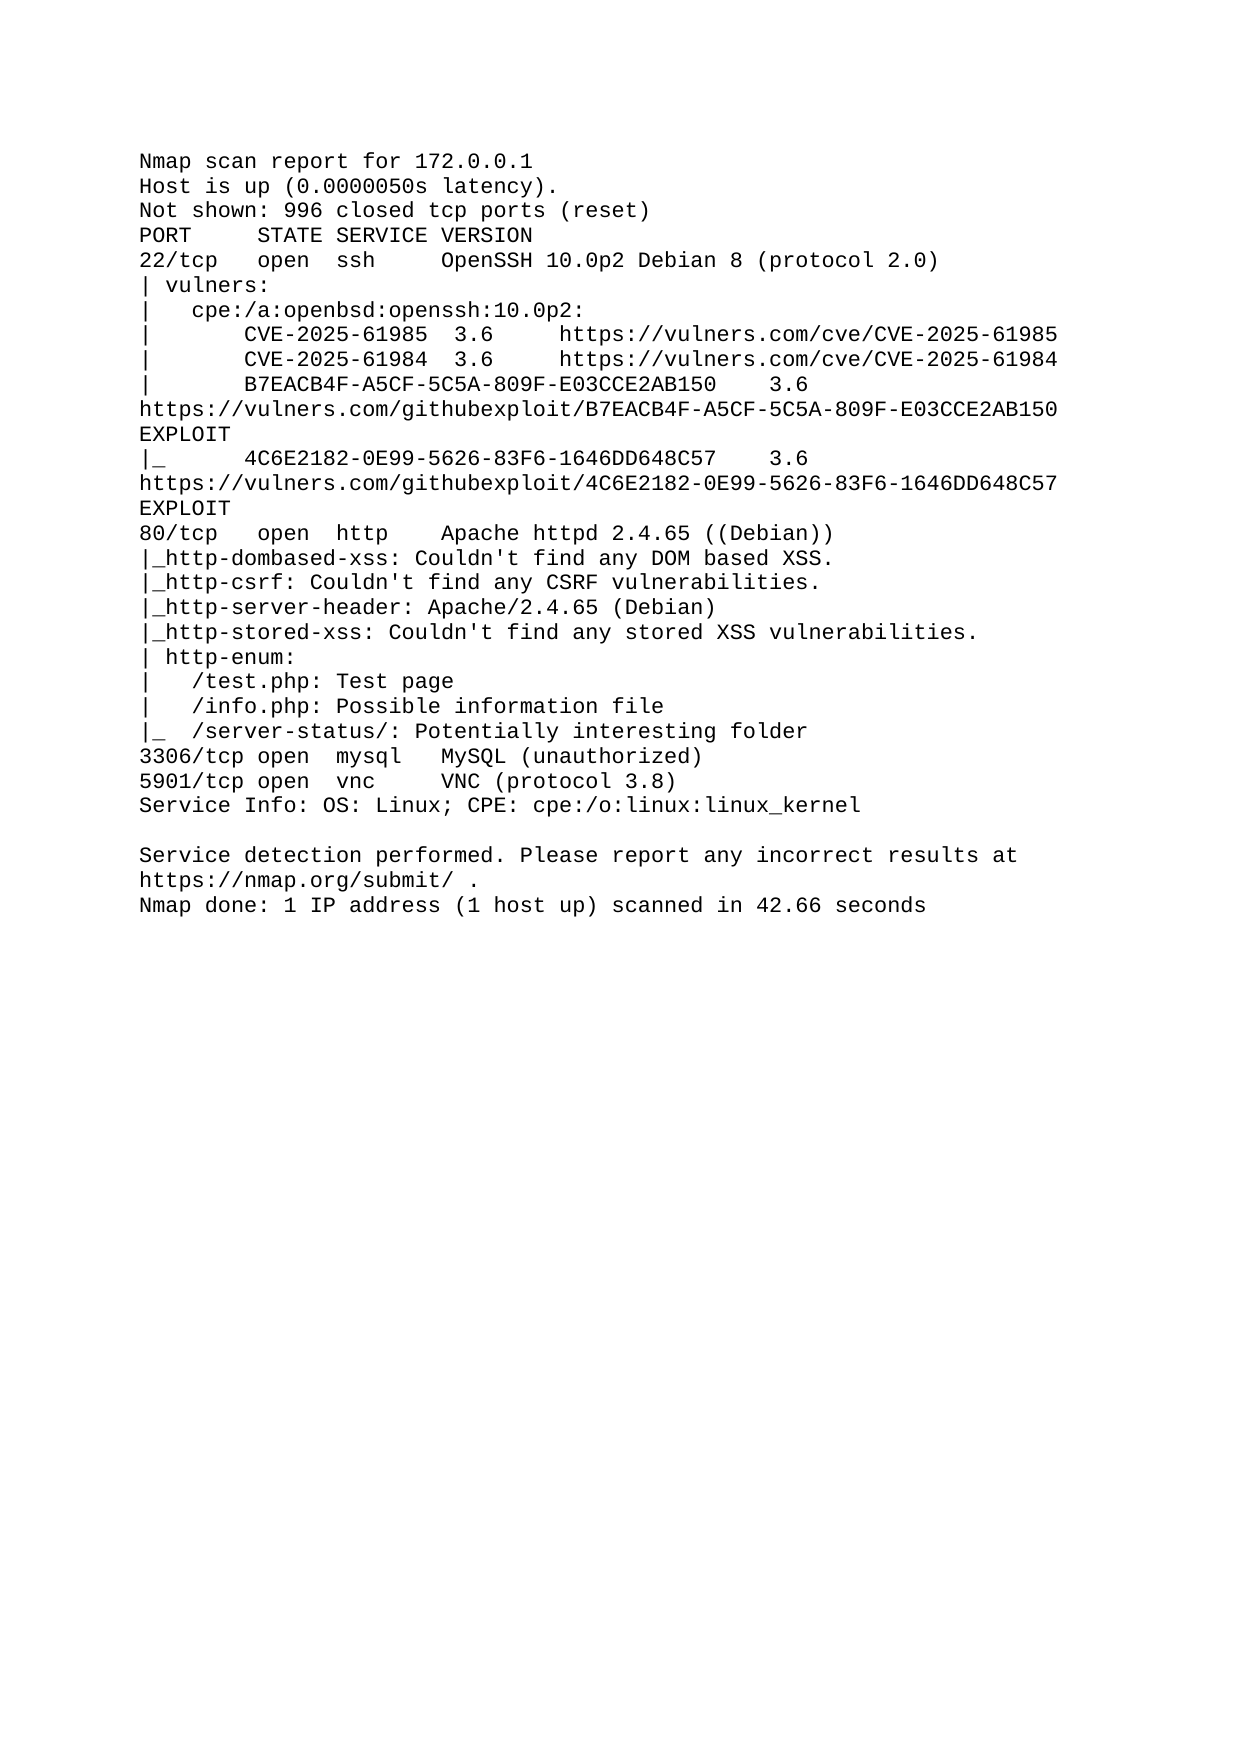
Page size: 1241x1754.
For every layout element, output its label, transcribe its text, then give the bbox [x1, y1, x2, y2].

text Service Info: OS: Linux; CPE: cpe:/o:linux:linux_kernel [139, 794, 1101, 819]
text | vulners: [139, 274, 1101, 299]
text 80/tcp open http Apache httpd 2.4.65 ((Debian)) [139, 522, 1101, 547]
text | /info.php: Possible information file [139, 695, 1101, 720]
text 5901/tcp open vnc VNC (protocol 3.8) [139, 770, 1101, 794]
text |_http-dombased-xss: Couldn't find any DOM based XSS. [139, 547, 1101, 571]
text |_http-stored-xss: Couldn't find any stored XSS vulnerabilities. [139, 621, 1101, 646]
text | http-enum: [139, 646, 1101, 671]
text 22/tcp open ssh OpenSSH 10.0p2 Debian 8 (protocol 2.0) [139, 249, 1101, 274]
text |_http-server-header: Apache/2.4.65 (Debian) [139, 596, 1101, 621]
text Service detection performed. Please report any incorrect results at https://nmap.org/submit/ . [139, 844, 1101, 894]
text Nmap scan report for 172.0.0.1 [139, 150, 1101, 175]
text |_ /server-status/: Potentially interesting folder [139, 720, 1101, 745]
text | /test.php: Test page [139, 671, 1101, 695]
text | CVE-2025-61984 3.6 https://vulners.com/cve/CVE-2025-61984 [139, 348, 1101, 373]
text Not shown: 996 closed tcp ports (reset) [139, 199, 1101, 224]
text Host is up (0.0000050s latency). [139, 175, 1101, 199]
text | CVE-2025-61985 3.6 https://vulners.com/cve/CVE-2025-61985 [139, 323, 1101, 348]
text PORT STATE SERVICE VERSION [139, 224, 1101, 249]
text |_ 4C6E2182-0E99-5626-83F6-1646DD648C57 3.6 https://vulners.com/githubexploit/4C6E2182-0E99-5626-83F6-1646DD648C57 EXPLOIT [139, 447, 1101, 522]
text | B7EACB4F-A5CF-5C5A-809F-E03CCE2AB150 3.6 https://vulners.com/githubexploit/B7EACB4F-A5CF-5C5A-809F-E03CCE2AB150 EXPLOIT [139, 373, 1101, 447]
text |_http-csrf: Couldn't find any CSRF vulnerabilities. [139, 571, 1101, 596]
text | cpe:/a:openbsd:openssh:10.0p2: [139, 299, 1101, 323]
text 3306/tcp open mysql MySQL (unauthorized) [139, 745, 1101, 770]
text Nmap done: 1 IP address (1 host up) scanned in 42.66 seconds [139, 894, 1101, 918]
